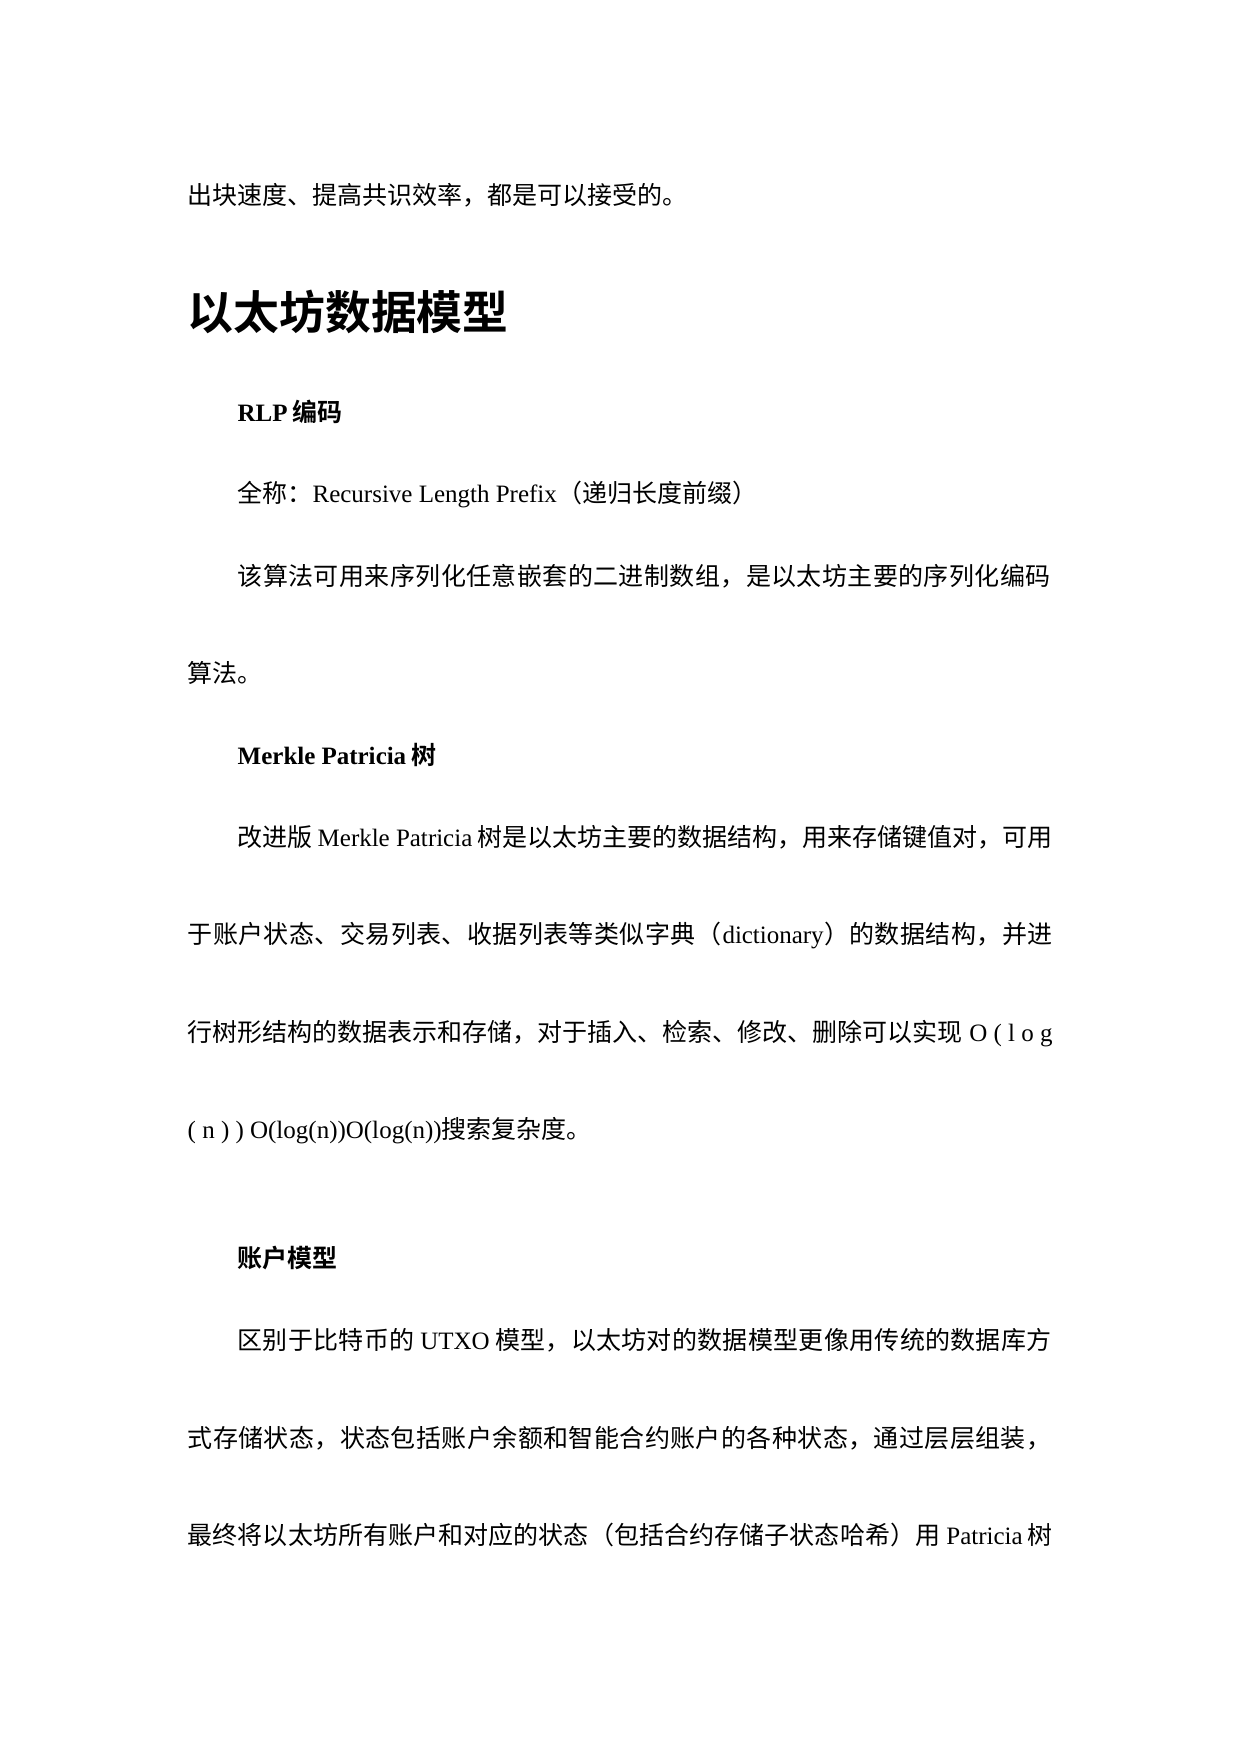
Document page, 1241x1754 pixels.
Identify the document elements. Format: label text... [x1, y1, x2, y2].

text Merkle Patricia树 [187, 722, 1053, 787]
text 该算法可用来序列化任意嵌套的二进制数组，是以太坊主要的序列化编码算法。 [187, 543, 1053, 705]
text 账户模型 [187, 1226, 1053, 1291]
text RLP编码 [187, 379, 1053, 444]
text 改进版Merkle Patricia树是以太坊主要的数据结构，用来存储键值对，可用于账户状态、交易列表、收据列表等类似字典（dictionary）的数据结构，并进行树形结构的数据表示和存储，对于插入、检索、修改、删除可以实现O ( l o g ( n ) ) O(log(n))O(log(n))搜索复杂度。 [187, 804, 1053, 1162]
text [187, 162, 1053, 227]
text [187, 1307, 1053, 1567]
text 全称：Recursive Length Prefix（递归长度前缀） [187, 461, 1053, 526]
subtitle 以太坊数据模型 [187, 279, 1053, 344]
